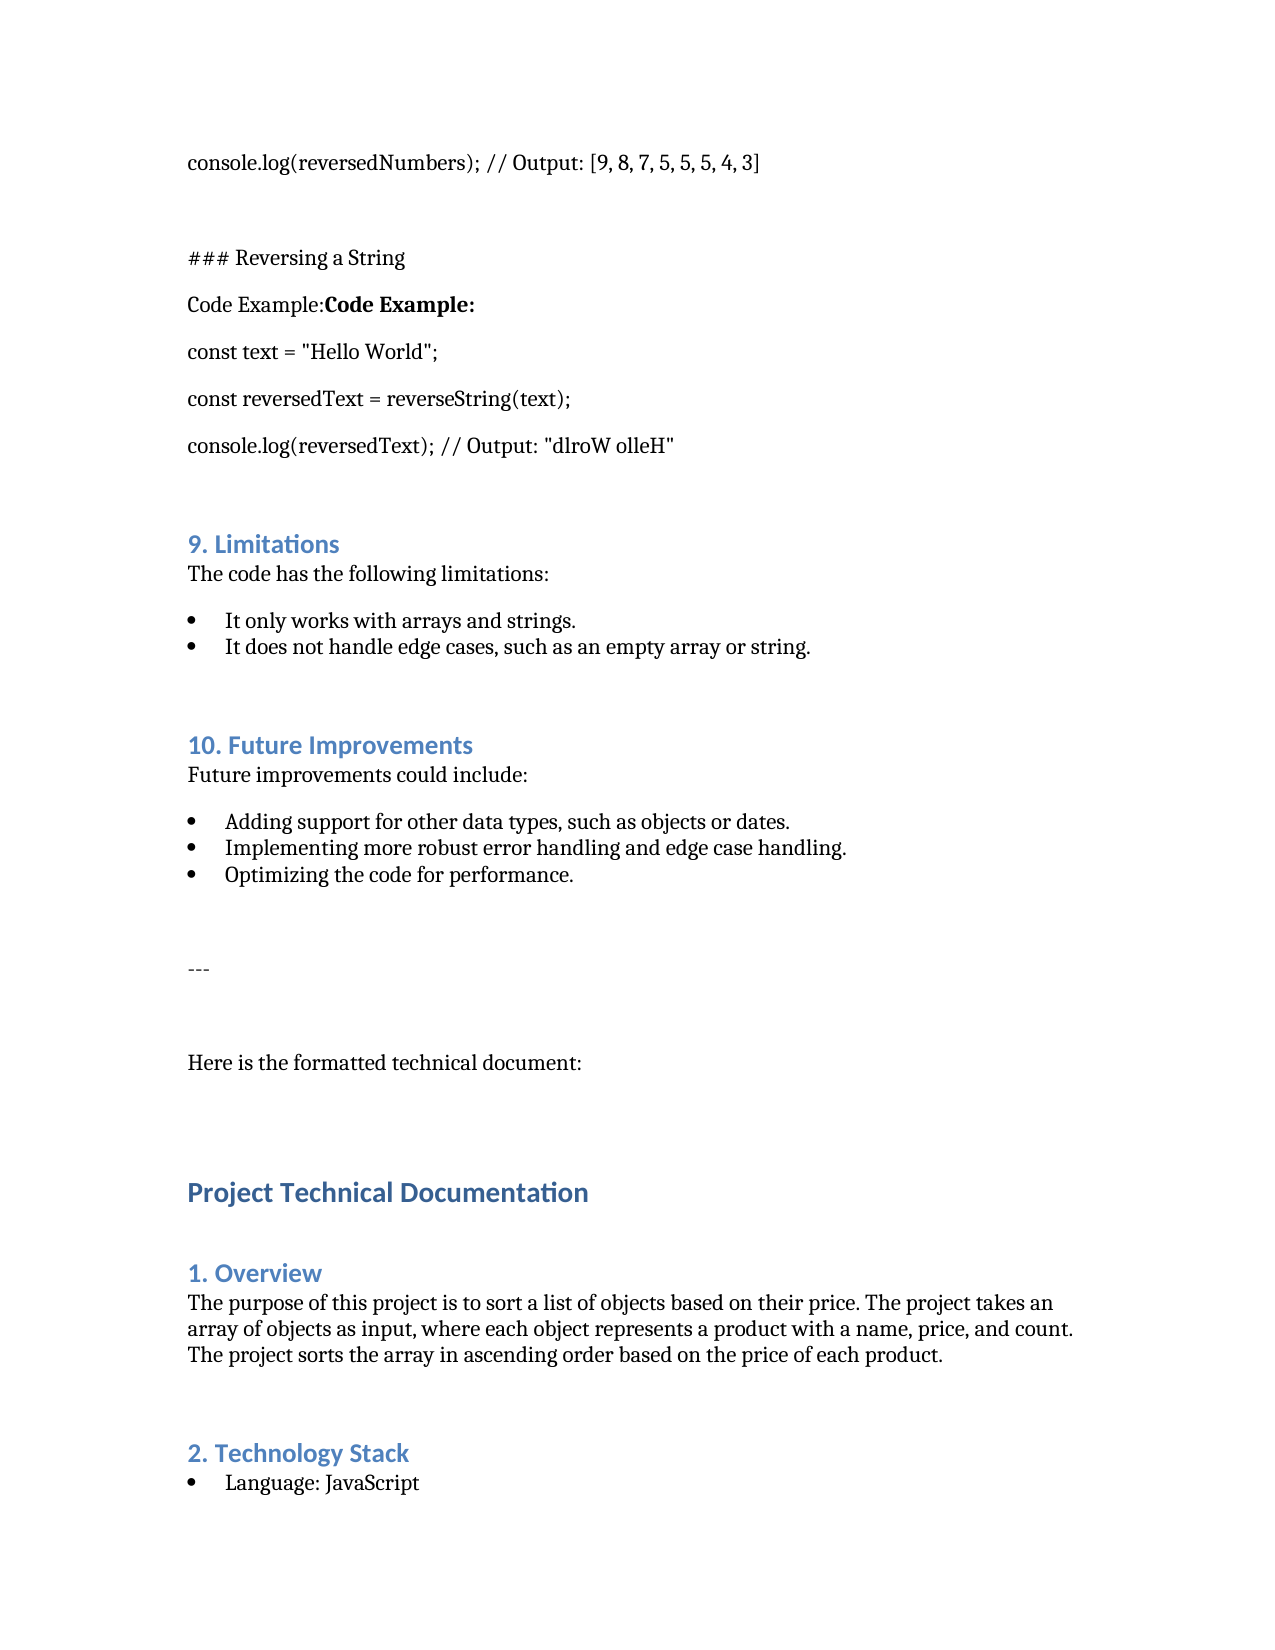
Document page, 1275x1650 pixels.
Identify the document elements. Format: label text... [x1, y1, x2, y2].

text const reversedText = reverseString(text); [187, 386, 1087, 412]
text console.log(reversedText); // Output: "dlroW olleH" [187, 433, 1087, 459]
text Here is the formatted technical document: [187, 1050, 1087, 1076]
text Code Example:Code Example: [187, 292, 1087, 318]
text --- [187, 956, 1087, 982]
text The code has the following limitations: [187, 561, 1087, 587]
text 1. Overview [187, 1256, 1087, 1289]
text ### Reversing a String [187, 244, 1087, 271]
text It does not handle edge cases, such as an empty array or string. [187, 634, 1087, 660]
text 2. Technology Stack [187, 1437, 1087, 1469]
text 10. Future Improvements [187, 728, 1087, 761]
text Adding support for other data types, such as objects or dates. [187, 809, 1087, 835]
text Project Technical Documentation [187, 1174, 1087, 1209]
text It only works with arrays and strings. [187, 608, 1087, 634]
text Language: JavaScript [187, 1469, 1087, 1496]
text Implementing more robust error handling and edge case handling. [187, 835, 1087, 861]
text console.log(reversedNumbers); // Output: [9, 8, 7, 5, 5, 5, 4, 3] [187, 150, 1087, 176]
text Optimizing the code for performance. [187, 861, 1087, 888]
text The purpose of this project is to sort a list of objects based on their price. The project takes an array of objects as input, where each object represents a product with a name, price, and count. The project sorts the array in ascending order based on the price of each product. [187, 1289, 1087, 1368]
text const text = "Hello World"; [187, 339, 1087, 365]
text 9. Limitations [187, 527, 1087, 561]
text Future improvements could include: [187, 761, 1087, 788]
